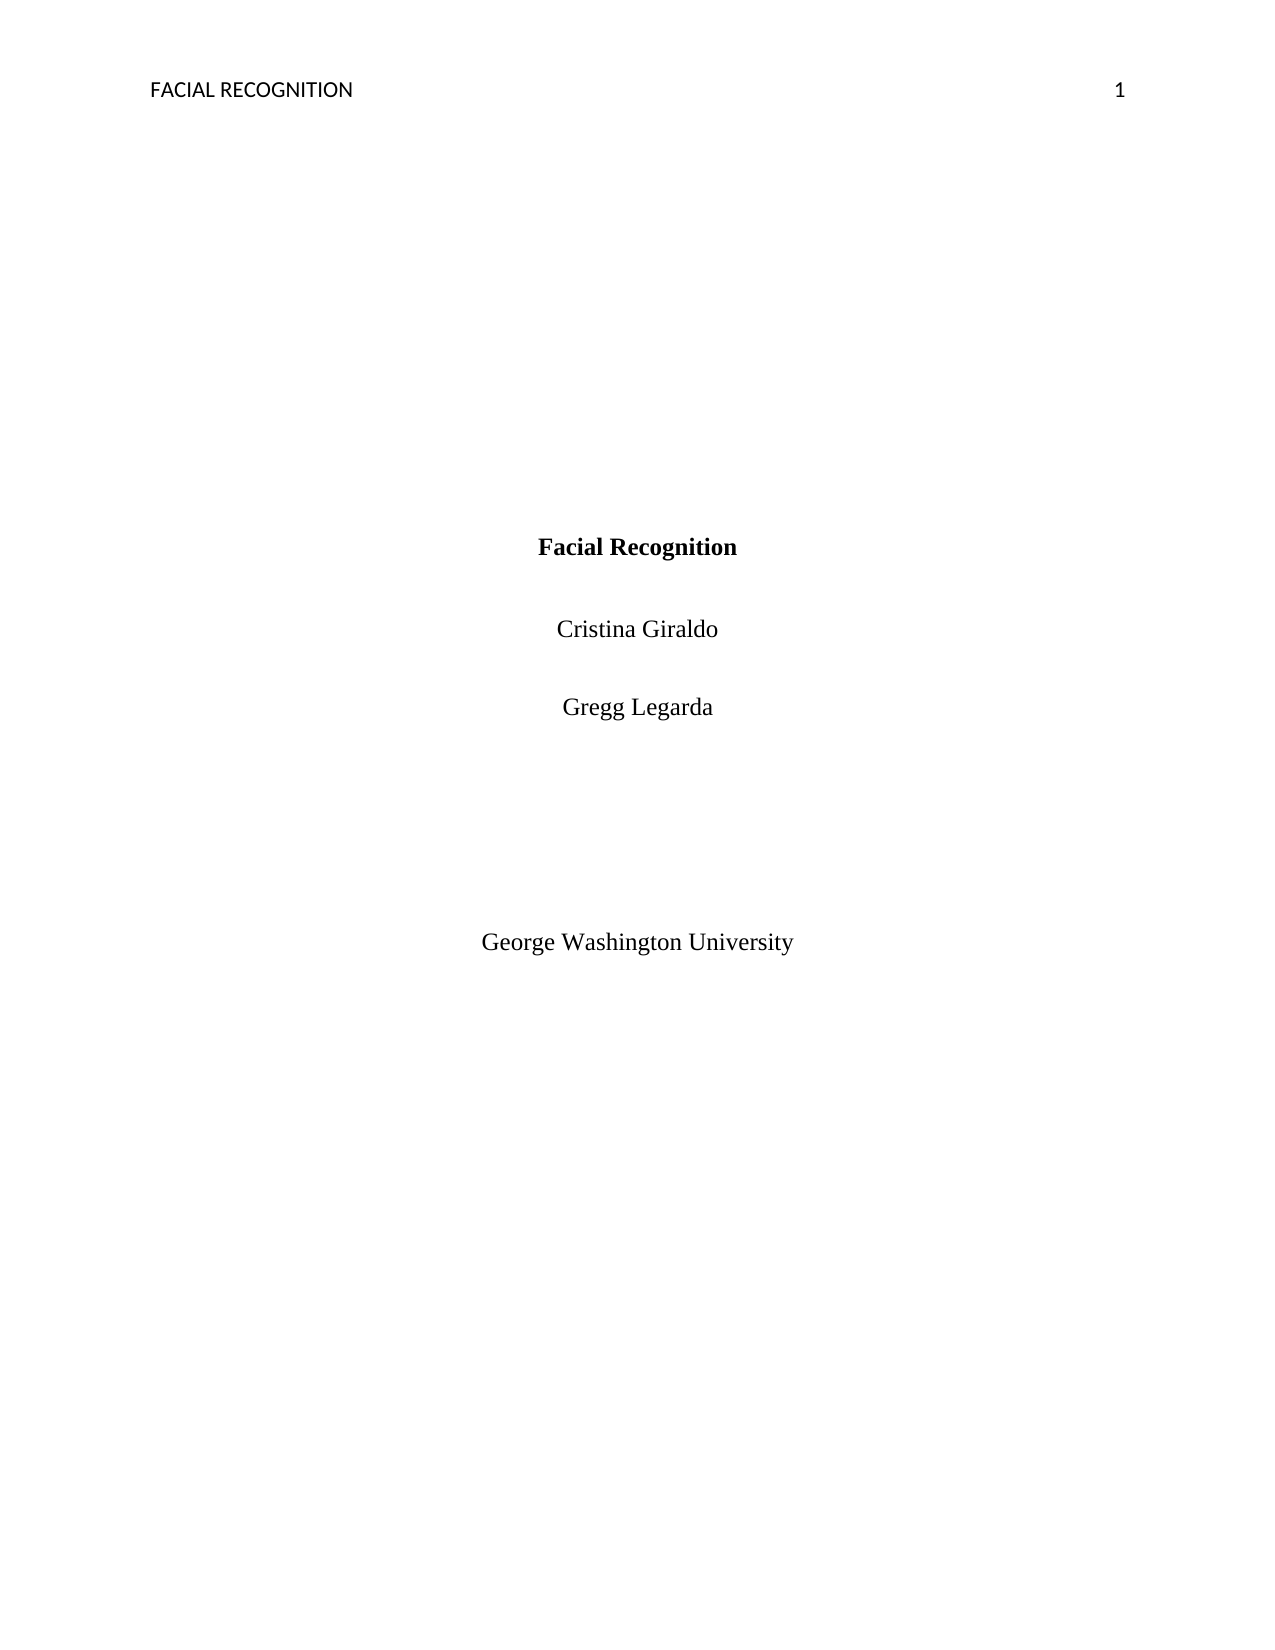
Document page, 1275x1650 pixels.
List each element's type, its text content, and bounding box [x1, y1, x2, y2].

title Facial Recognition [150, 532, 1125, 560]
text Cristina Giraldo [150, 614, 1125, 643]
text George Washington University [150, 927, 1125, 955]
text Gregg Legarda [150, 692, 1125, 721]
